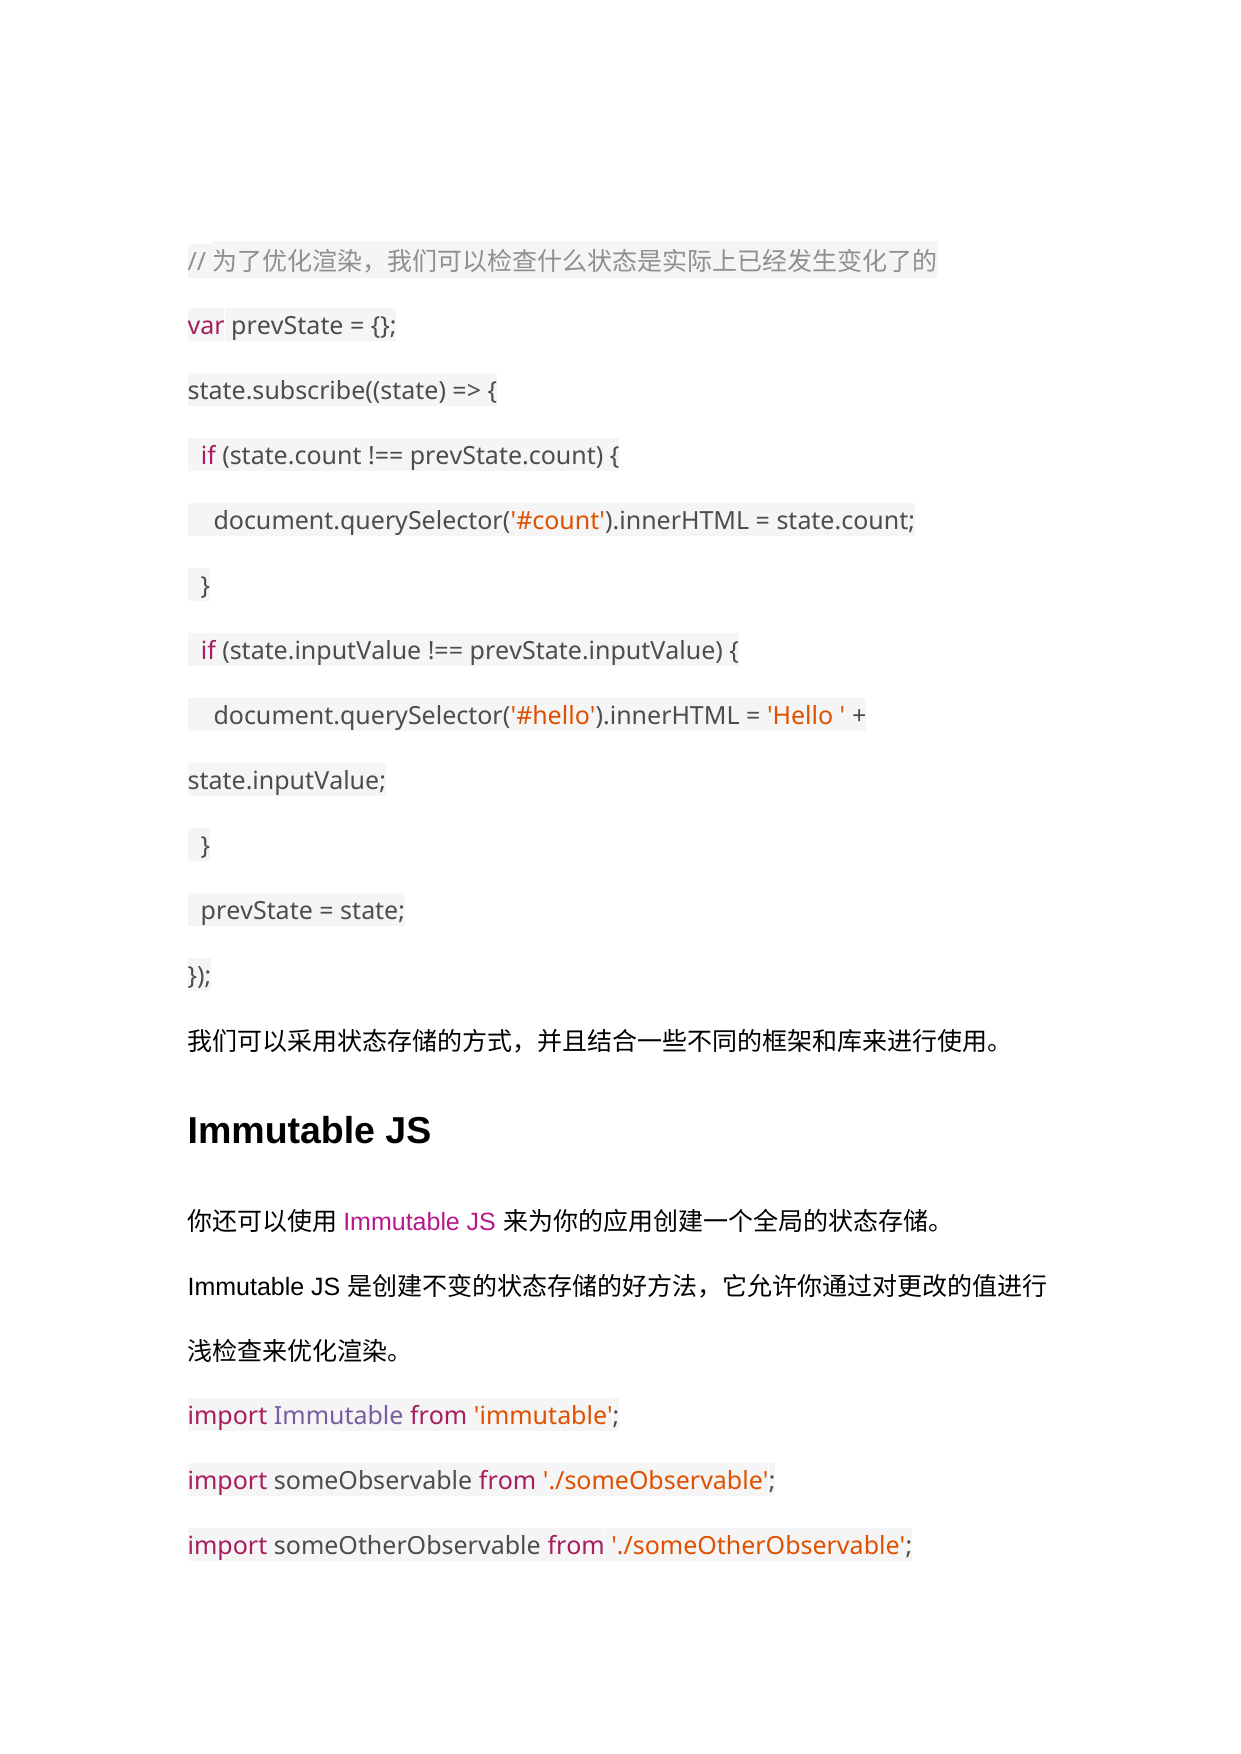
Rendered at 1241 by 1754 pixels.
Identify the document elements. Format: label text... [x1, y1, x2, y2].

text } [187, 552, 1053, 617]
text Immutable JS [187, 1097, 1053, 1162]
text if (state.inputValue !== prevState.inputValue) { [187, 617, 1053, 682]
text import Immutable from 'immutable'; [187, 1382, 1053, 1447]
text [187, 487, 1053, 552]
text } [187, 812, 1053, 877]
text // 为了优化渲染，我们可以检查什么状态是实际上已经发生变化了的 [187, 227, 1053, 292]
text }); [187, 942, 1053, 1007]
text document.querySelector('#hello').innerHTML = 'Hello ' + state.inputValue; [187, 682, 1053, 812]
text var prevState = {}; [187, 292, 1053, 357]
text import someObservable from './someObservable'; [187, 1447, 1053, 1512]
text state.subscribe((state) => { [187, 357, 1053, 422]
text if (state.count !== prevState.count) { [187, 422, 1053, 487]
text 你还可以使用 Immutable JS 来为你的应用创建一个全局的状态存储。Immutable JS 是创建不变的状态存储的好方法，它允许你通过对更改的值进行浅检查来优化渲染。 [187, 1187, 1053, 1382]
text prevState = state; [187, 877, 1053, 942]
text import someOtherObservable from './someOtherObservable'; [187, 1512, 1053, 1577]
text 我们可以采用状态存储的方式，并且结合一些不同的框架和库来进行使用。 [187, 1007, 1053, 1072]
